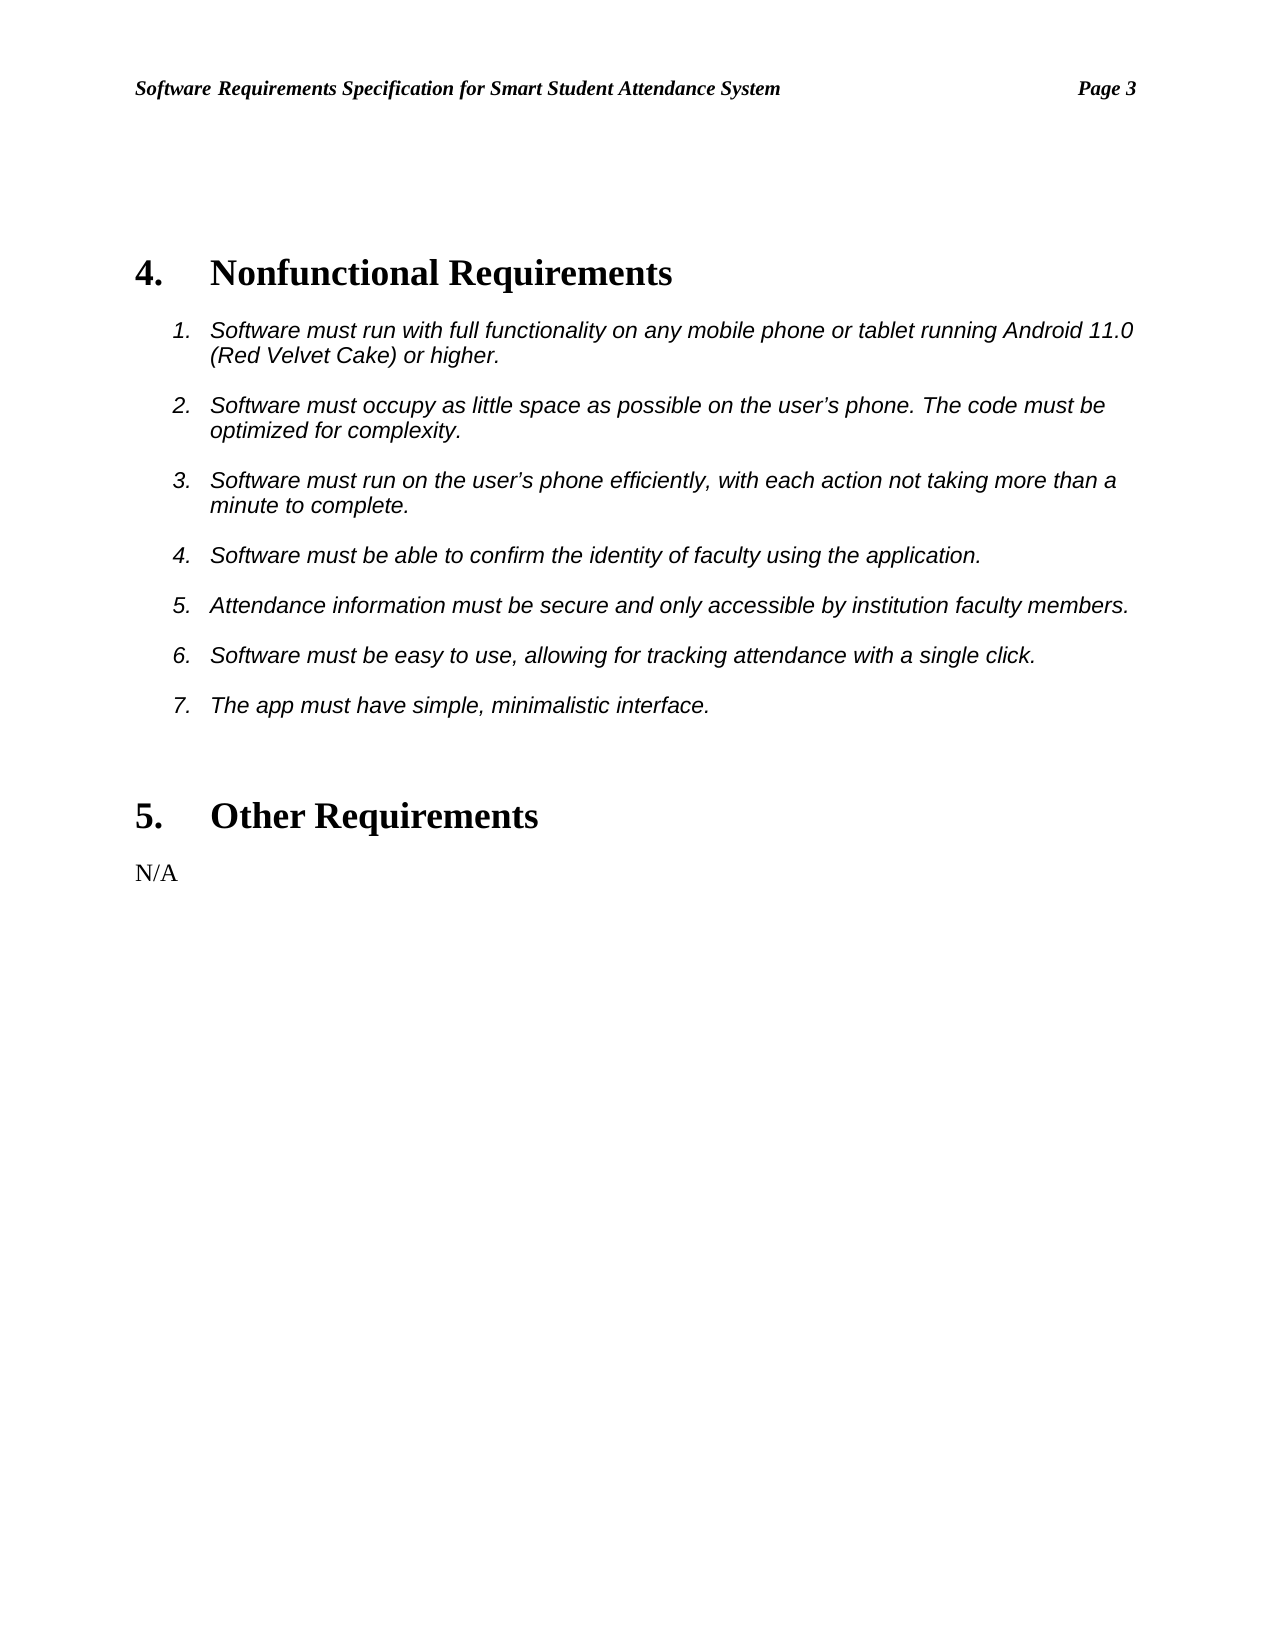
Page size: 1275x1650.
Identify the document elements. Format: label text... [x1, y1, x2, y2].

subtitle Nonfunctional Requirements [135, 250, 1140, 293]
text N/A [135, 861, 1140, 886]
list Software must occupy as little space as possible on the user’s phone. The code must be optimized for complexity. [172, 393, 1140, 443]
list Software must run on the user’s phone efficiently, with each action not taking more than a minute to complete. [172, 468, 1140, 518]
list Software must be easy to use, allowing for tracking attendance with a single click. [172, 643, 1140, 668]
list The app must have simple, minimalistic interface. [172, 693, 1140, 718]
list Software must run with full functionality on any mobile phone or tablet running Android 11.0 (Red Velvet Cake) or higher. [172, 318, 1140, 368]
subtitle Other Requirements [135, 793, 1140, 836]
list Software must be able to confirm the identity of faculty using the application. [172, 543, 1140, 568]
list Attendance information must be secure and only accessible by institution faculty members. [172, 593, 1140, 618]
